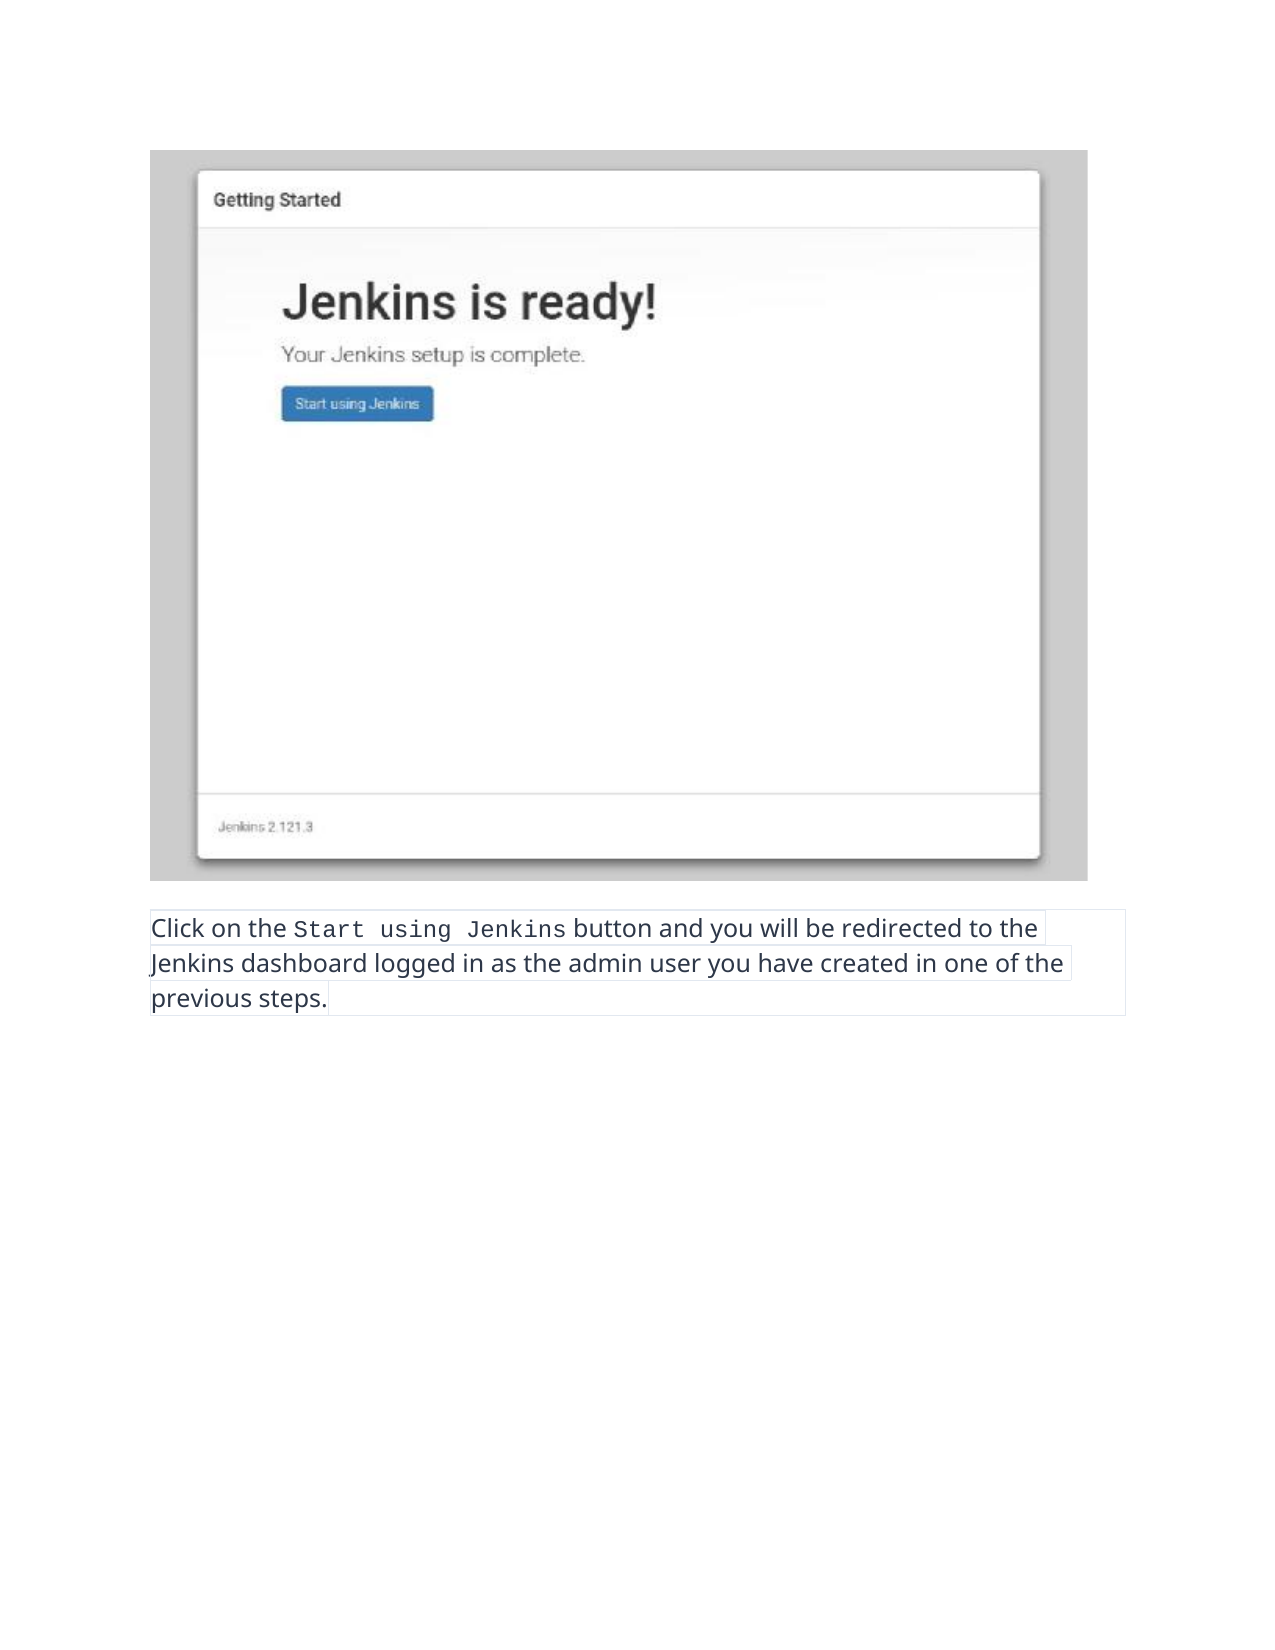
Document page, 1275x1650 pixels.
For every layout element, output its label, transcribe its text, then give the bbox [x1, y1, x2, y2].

picture [150, 150, 1088, 881]
text Click on the Start using Jenkins button and you will be redirected to the Jenkins dashboard logged in as the admin user you have created in one of the previous steps. [329, 910, 1125, 1015]
text Click on the Start using Jenkins button and you will be redirected to the Jenkins dashboard logged in as the admin user you have created in one of the previous steps. [151, 946, 1071, 980]
text Click on the Start using Jenkins button and you will be redirected to the Jenkins dashboard logged in as the admin user you have created in one of the previous steps. [151, 911, 1045, 944]
